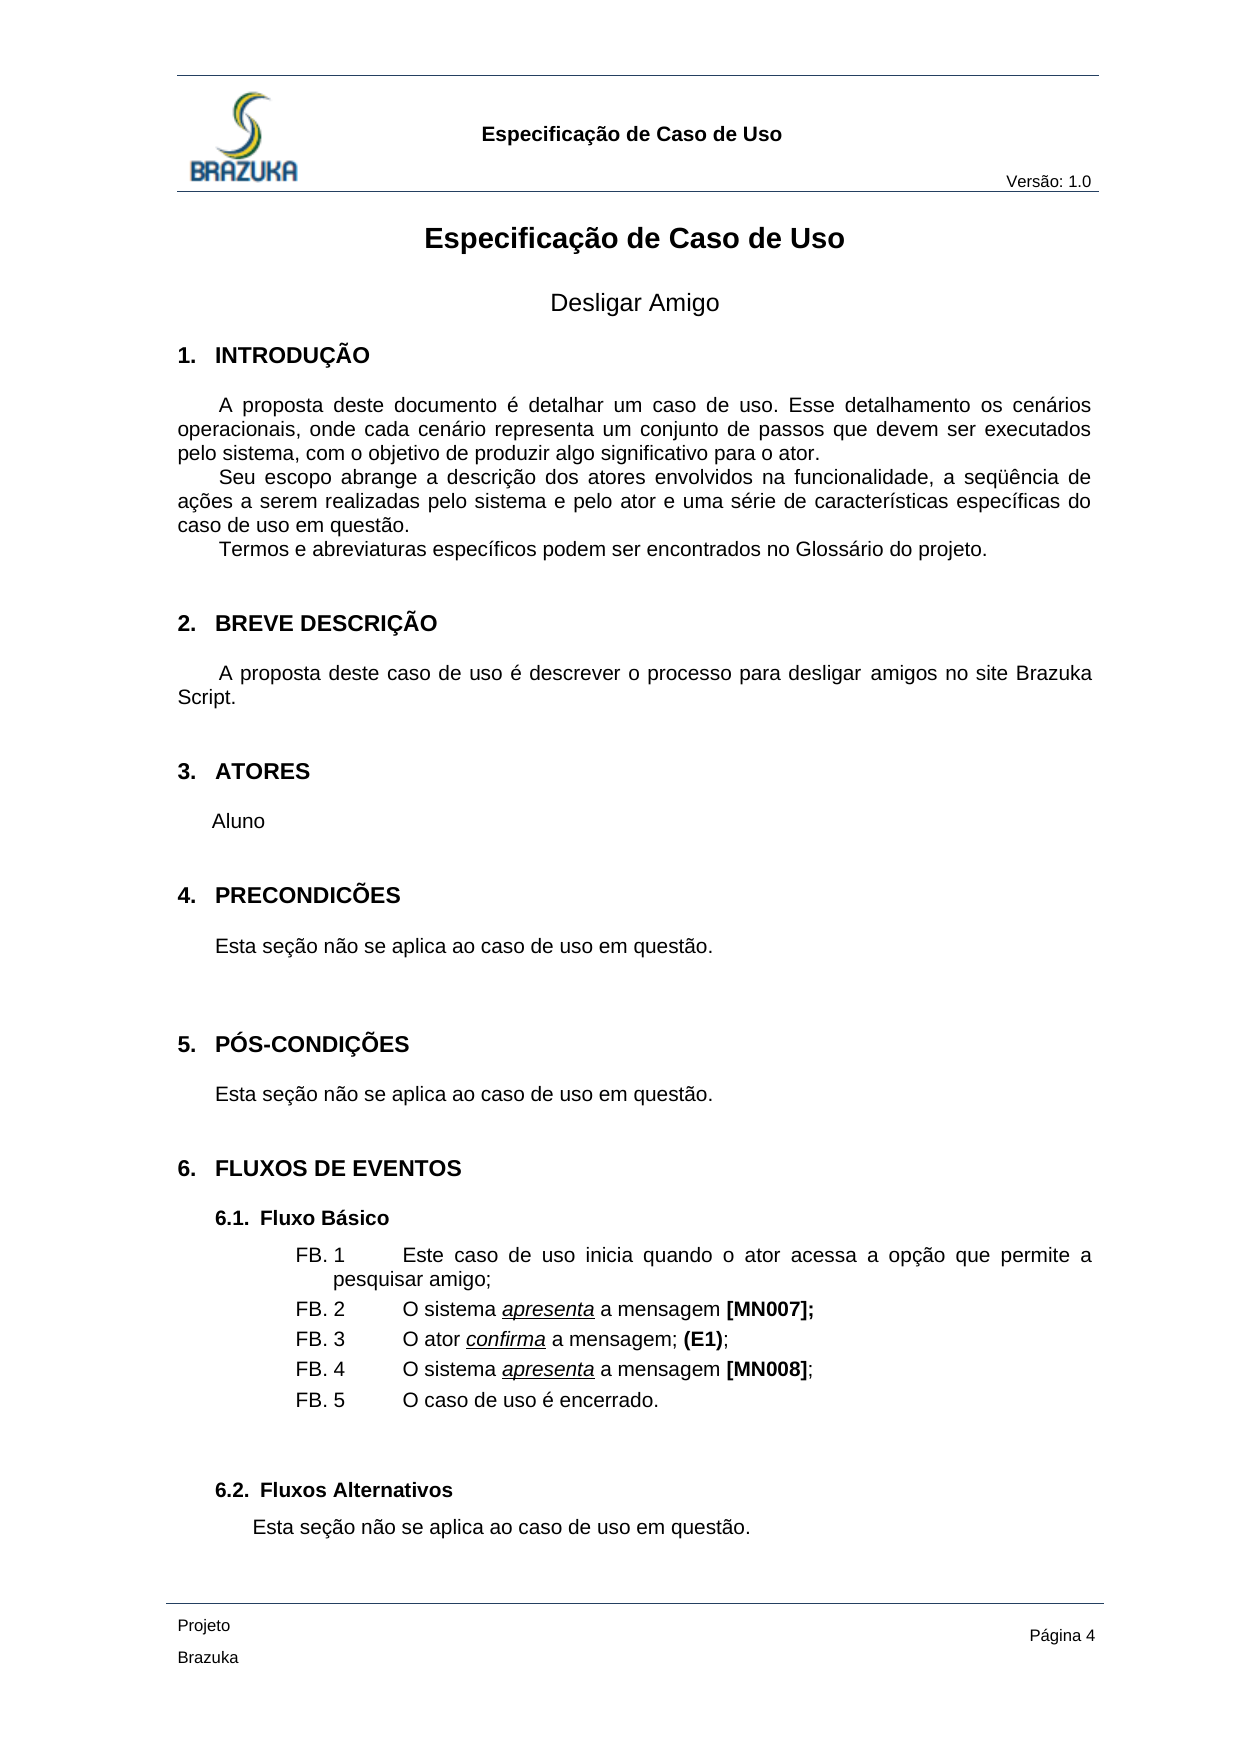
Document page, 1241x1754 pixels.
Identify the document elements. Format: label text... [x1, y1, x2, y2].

text Aluno [177, 809, 1092, 833]
text Breve Descrição [177, 610, 1092, 636]
text Fluxos Alternativos [215, 1478, 1092, 1502]
list O ator confirma a mensagem; (E1); [295, 1327, 1092, 1351]
text Atores [177, 758, 1092, 784]
text Fluxos de Eventos [177, 1155, 1092, 1181]
list O sistema apresenta a mensagem [MN007]; [295, 1297, 1092, 1321]
text Pós-Condições [177, 1031, 1092, 1057]
text Esta seção não se aplica ao caso de uso em questão. [177, 934, 1092, 958]
list Este caso de uso inicia quando o ator acessa a opção que permite a pesquisar amigo; [295, 1243, 1092, 1291]
text Fluxo Básico [215, 1206, 1092, 1230]
text Desligar Amigo [177, 288, 1092, 317]
text A proposta deste documento é detalhar um caso de uso. Esse detalhamento os cenários operacionais, onde cada cenário representa um conjunto de passos que devem ser executados pelo sistema, com o objetivo de produzir algo significativo para o ator. [177, 393, 1092, 465]
text A proposta deste caso de uso é descrever o processo para desligar amigos no site Brazuka Script. [177, 661, 1092, 709]
text Termos e abreviaturas específicos podem ser encontrados no Glossário do projeto. [177, 537, 1092, 561]
text Esta seção não se aplica ao caso de uso em questão. [177, 1514, 1092, 1538]
picture [184, 81, 300, 186]
list O caso de uso é encerrado. [295, 1387, 1092, 1411]
text Esta seção não se aplica ao caso de uso em questão. [177, 1082, 1092, 1106]
text Introdução [177, 342, 1092, 368]
text Seu escopo abrange a descrição dos atores envolvidos na funcionalidade, a seqüência de ações a serem realizadas pelo sistema e pelo ator e uma série de características específicas do caso de uso em questão. [177, 465, 1092, 537]
text Especificação de Caso de Uso [177, 221, 1092, 254]
text Precondicões [177, 882, 1092, 909]
list O sistema apresenta a mensagem [MN008]; [295, 1357, 1092, 1381]
